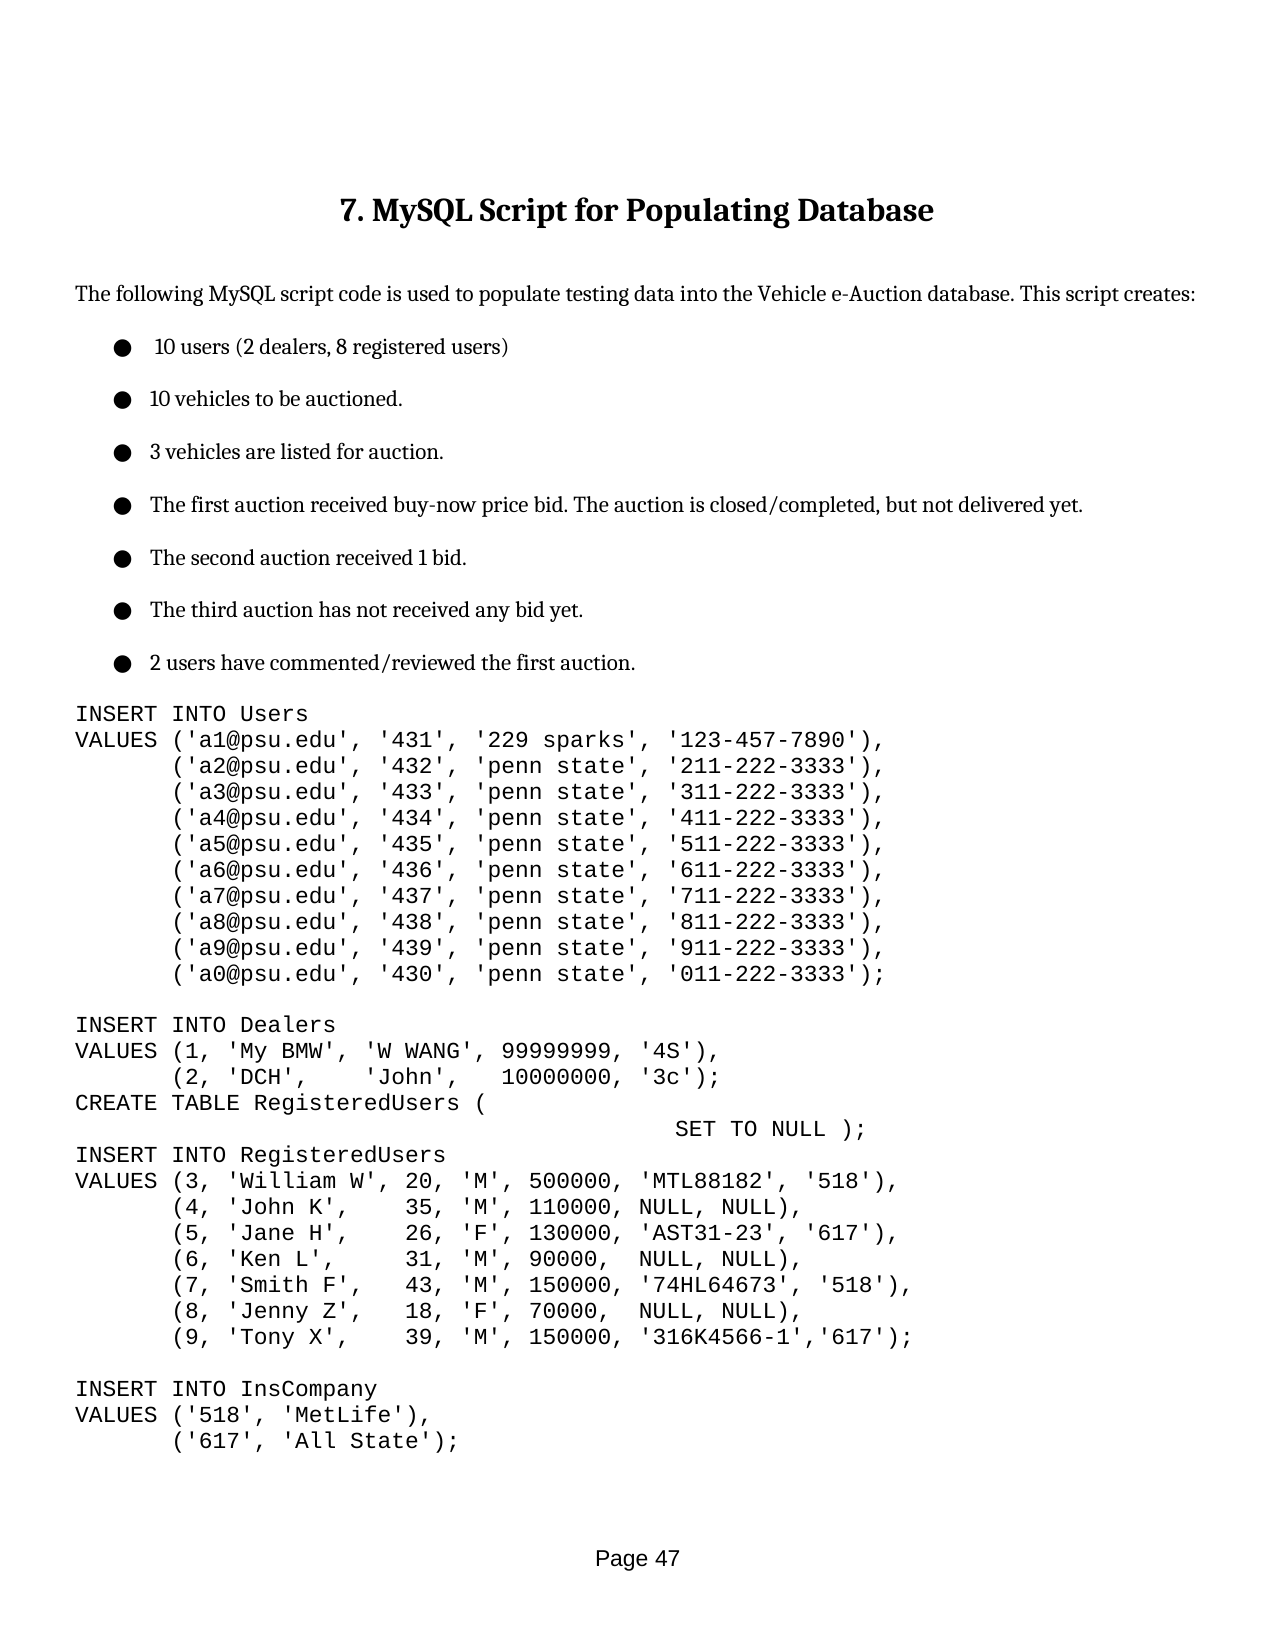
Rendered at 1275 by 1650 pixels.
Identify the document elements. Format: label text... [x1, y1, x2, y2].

text SET TO NULL ); [75, 1117, 1200, 1143]
list The first auction received buy-now price bid. The auction is closed/completed, but not delivered yet. [112, 492, 1200, 518]
list 3 vehicles are listed for auction. [112, 439, 1200, 465]
text ('617', 'All State'); [75, 1429, 1200, 1455]
text (6, 'Ken L', 31, 'M', 90000, NULL, NULL), [75, 1247, 1200, 1273]
text (9, 'Tony X', 39, 'M', 150000, '316K4566-1','617'); [75, 1325, 1200, 1351]
text ('a5@psu.edu', '435', 'penn state', '511-222-3333'), [75, 832, 1200, 858]
text CREATE TABLE RegisteredUsers ( [75, 1092, 1200, 1117]
subtitle 7. MySQL Script for Populating Database [75, 192, 1200, 230]
text ('a0@psu.edu', '430', 'penn state', '011-222-3333'); [75, 962, 1200, 988]
text ('a7@psu.edu', '437', 'penn state', '711-222-3333'), [75, 884, 1200, 910]
text VALUES ('518', 'MetLife'), [75, 1403, 1200, 1429]
text VALUES ('a1@psu.edu', '431', '229 sparks', '123-457-7890'), [75, 728, 1200, 754]
text ('a4@psu.edu', '434', 'penn state', '411-222-3333'), [75, 806, 1200, 832]
list 10 users (2 dealers, 8 registered users) [112, 333, 1200, 360]
text ('a8@psu.edu', '438', 'penn state', '811-222-3333'), [75, 910, 1200, 936]
text INSERT INTO Users [75, 702, 1200, 728]
text VALUES (1, 'My BMW', 'W WANG', 99999999, '4S'), [75, 1040, 1200, 1066]
text ('a6@psu.edu', '436', 'penn state', '611-222-3333'), [75, 858, 1200, 884]
text (7, 'Smith F', 43, 'M', 150000, '74HL64673', '518'), [75, 1273, 1200, 1299]
list 10 vehicles to be auctioned. [112, 386, 1200, 413]
text (2, 'DCH', 'John', 10000000, '3c'); [75, 1066, 1200, 1092]
text VALUES (3, 'William W', 20, 'M', 500000, 'MTL88182', '518'), [75, 1169, 1200, 1195]
list The second auction received 1 bid. [112, 544, 1200, 571]
text INSERT INTO Dealers [75, 1014, 1200, 1040]
text ('a9@psu.edu', '439', 'penn state', '911-222-3333'), [75, 936, 1200, 962]
list 2 users have commented/reviewed the first auction. [112, 650, 1200, 676]
text (8, 'Jenny Z', 18, 'F', 70000, NULL, NULL), [75, 1299, 1200, 1325]
text (4, 'John K', 35, 'M', 110000, NULL, NULL), [75, 1195, 1200, 1221]
list The third auction has not received any bid yet. [112, 597, 1200, 623]
text The following MySQL script code is used to populate testing data into the Vehicle e-Auction database. This script creates: [75, 281, 1200, 307]
text ('a3@psu.edu', '433', 'penn state', '311-222-3333'), [75, 780, 1200, 806]
text INSERT INTO InsCompany [75, 1377, 1200, 1403]
text ('a2@psu.edu', '432', 'penn state', '211-222-3333'), [75, 754, 1200, 780]
text (5, 'Jane H', 26, 'F', 130000, 'AST31-23', '617'), [75, 1221, 1200, 1247]
text INSERT INTO RegisteredUsers [75, 1143, 1200, 1169]
